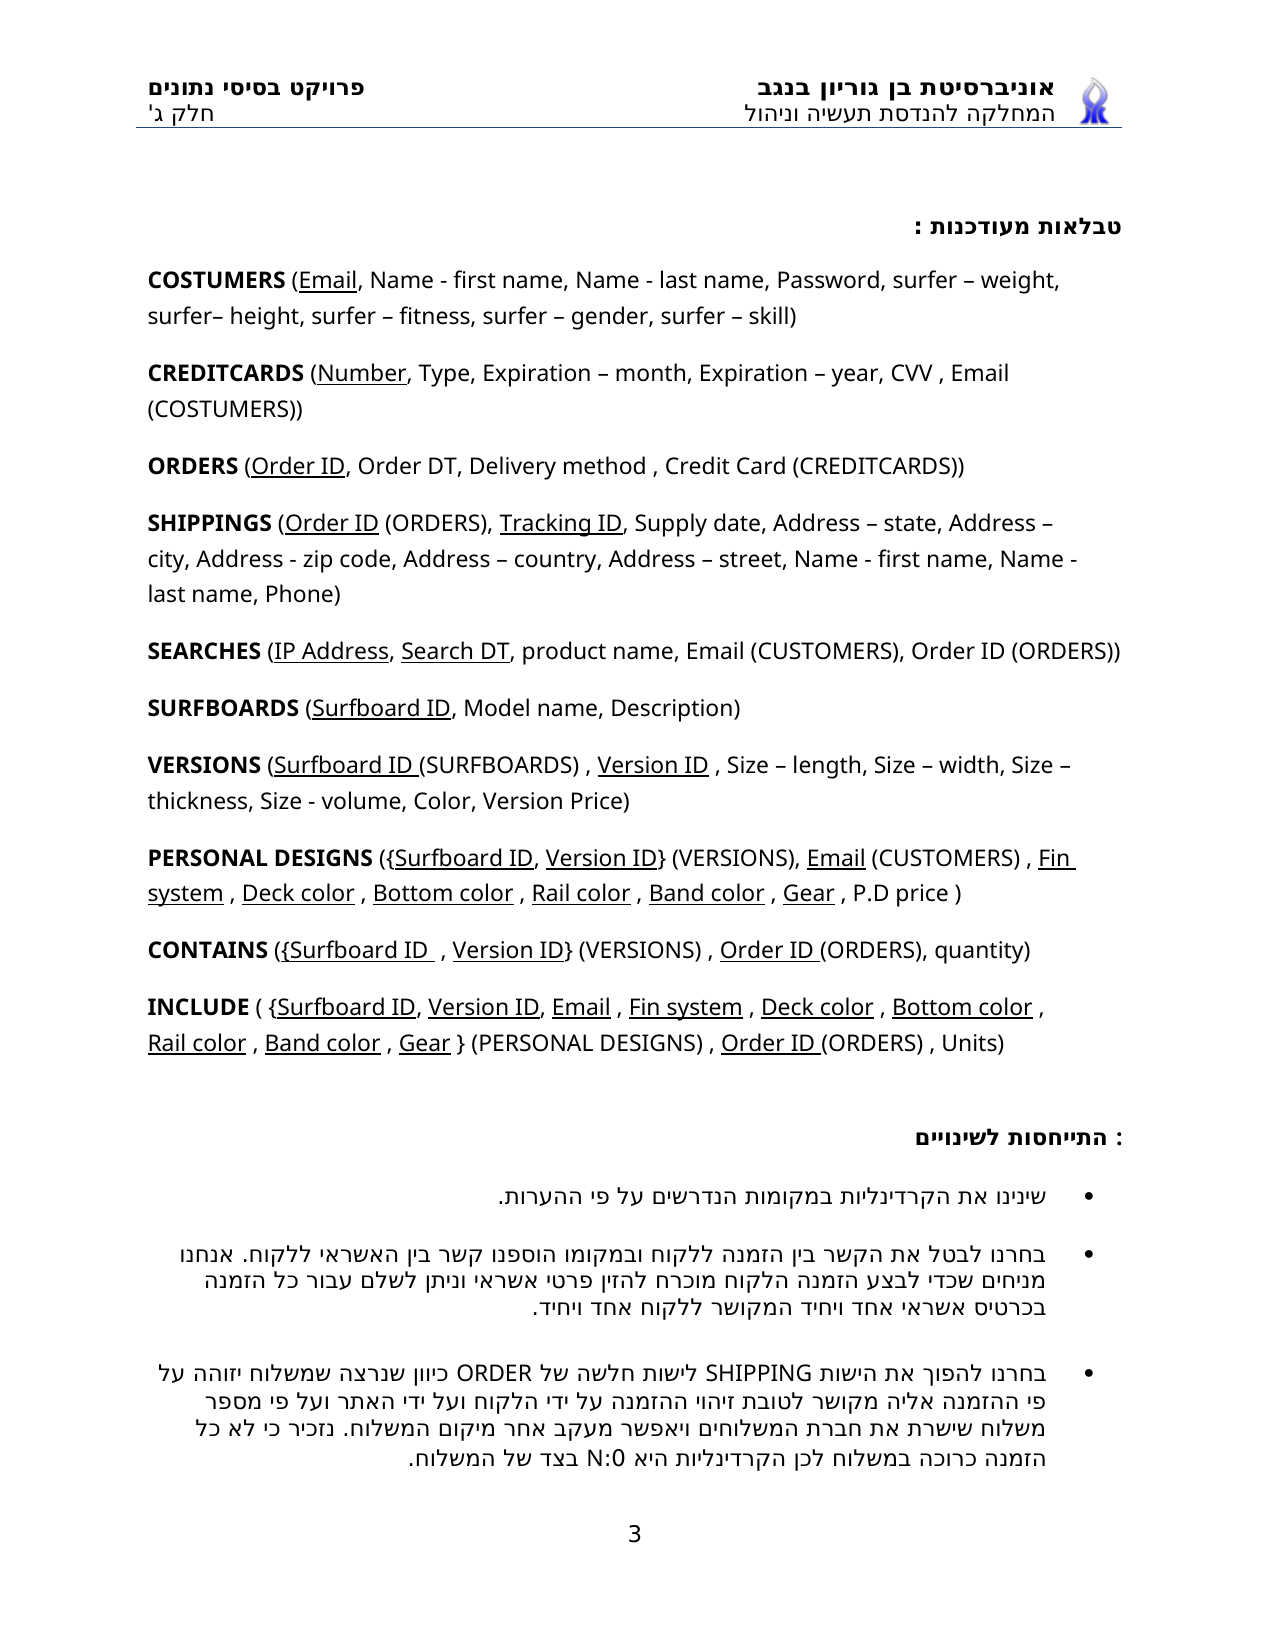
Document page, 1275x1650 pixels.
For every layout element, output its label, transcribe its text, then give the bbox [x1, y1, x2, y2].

text התייחסות לשינויים : [148, 1121, 1122, 1152]
text CREDITCARDS (Number, Type, Expiration – month, Expiration – year, CVV , Email (COSTUMERS)) [148, 357, 1085, 424]
text PERSONAL DESIGNS ({Surfboard ID, Version ID} (VERSIONS), Email (CUSTOMERS) , Fin system , Deck color , Bottom color , Rail color , Band color , Gear , P.D price ) [148, 841, 1085, 909]
text טבלאות מעודכנות : [148, 213, 1122, 239]
text SHIPPINGS (Order ID (ORDERS), Tracking ID, Supply date, Address – state, Address – city, Address - zip code, Address – country, Address – street, Name - first name, Name - last name, Phone) [148, 507, 1085, 610]
list בחרנו להפוך את הישות SHIPPING לישות חלשה של ORDER כיוון שנרצה שמשלוח יזוהה על פי ההזמנה אליה מקושר לטובת זיהוי ההזמנה על ידי הלקוח ועל ידי האתר ועל פי מספר משלוח שישרת את חברת המשלוחים ויאפשר מעקב אחר מיקום המשלוח. נזכיר כי לא כל הזמנה כרוכה במשלוח לכן הקרדינליות היא 0:N בצד של המשלוח. [148, 1357, 1085, 1473]
list בחרנו לבטל את הקשר בין הזמנה ללקוח ובמקומו הוספנו קשר בין האשראי ללקוח. אנחנו מניחים שכדי לבצע הזמנה הלקוח מוכרח להזין פרטי אשראי וניתן לשלם עבור כל הזמנה בכרטיס אשראי אחד ויחיד המקושר ללקוח אחד ויחיד. [148, 1241, 1085, 1321]
text CONTAINS ({Surfboard ID , Version ID} (VERSIONS) , Order ID (ORDERS), quantity) [148, 934, 1085, 965]
picture [1078, 76, 1111, 125]
list שינינו את הקרדינליות במקומות הנדרשים על פי ההערות. [148, 1183, 1085, 1210]
text INCLUDE ( {Surfboard ID, Version ID, Email , Fin system , Deck color , Bottom color , Rail color , Band color , Gear } (PERSONAL DESIGNS) , Order ID (ORDERS) , Units) [148, 991, 1085, 1058]
text ORDERS (Order ID, Order DT, Delivery method , Credit Card (CREDITCARDS)) [148, 450, 1085, 481]
text VERSIONS (Surfboard ID (SURFBOARDS) , Version ID , Size – length, Size – width, Size – thickness, Size - volume, Color, Version Price) [148, 749, 1122, 816]
text SEARCHES (IP Address, Search DT, product name, Email (CUSTOMERS), Order ID (ORDERS)) [148, 635, 1122, 666]
text SURFBOARDS (Surfboard ID, Model name, Description) [148, 692, 1085, 723]
text COSTUMERS (Email, Name - first name, Name - last name, Password, surfer – weight, surfer– height, surfer – fitness, surfer – gender, surfer – skill) [148, 264, 1085, 332]
